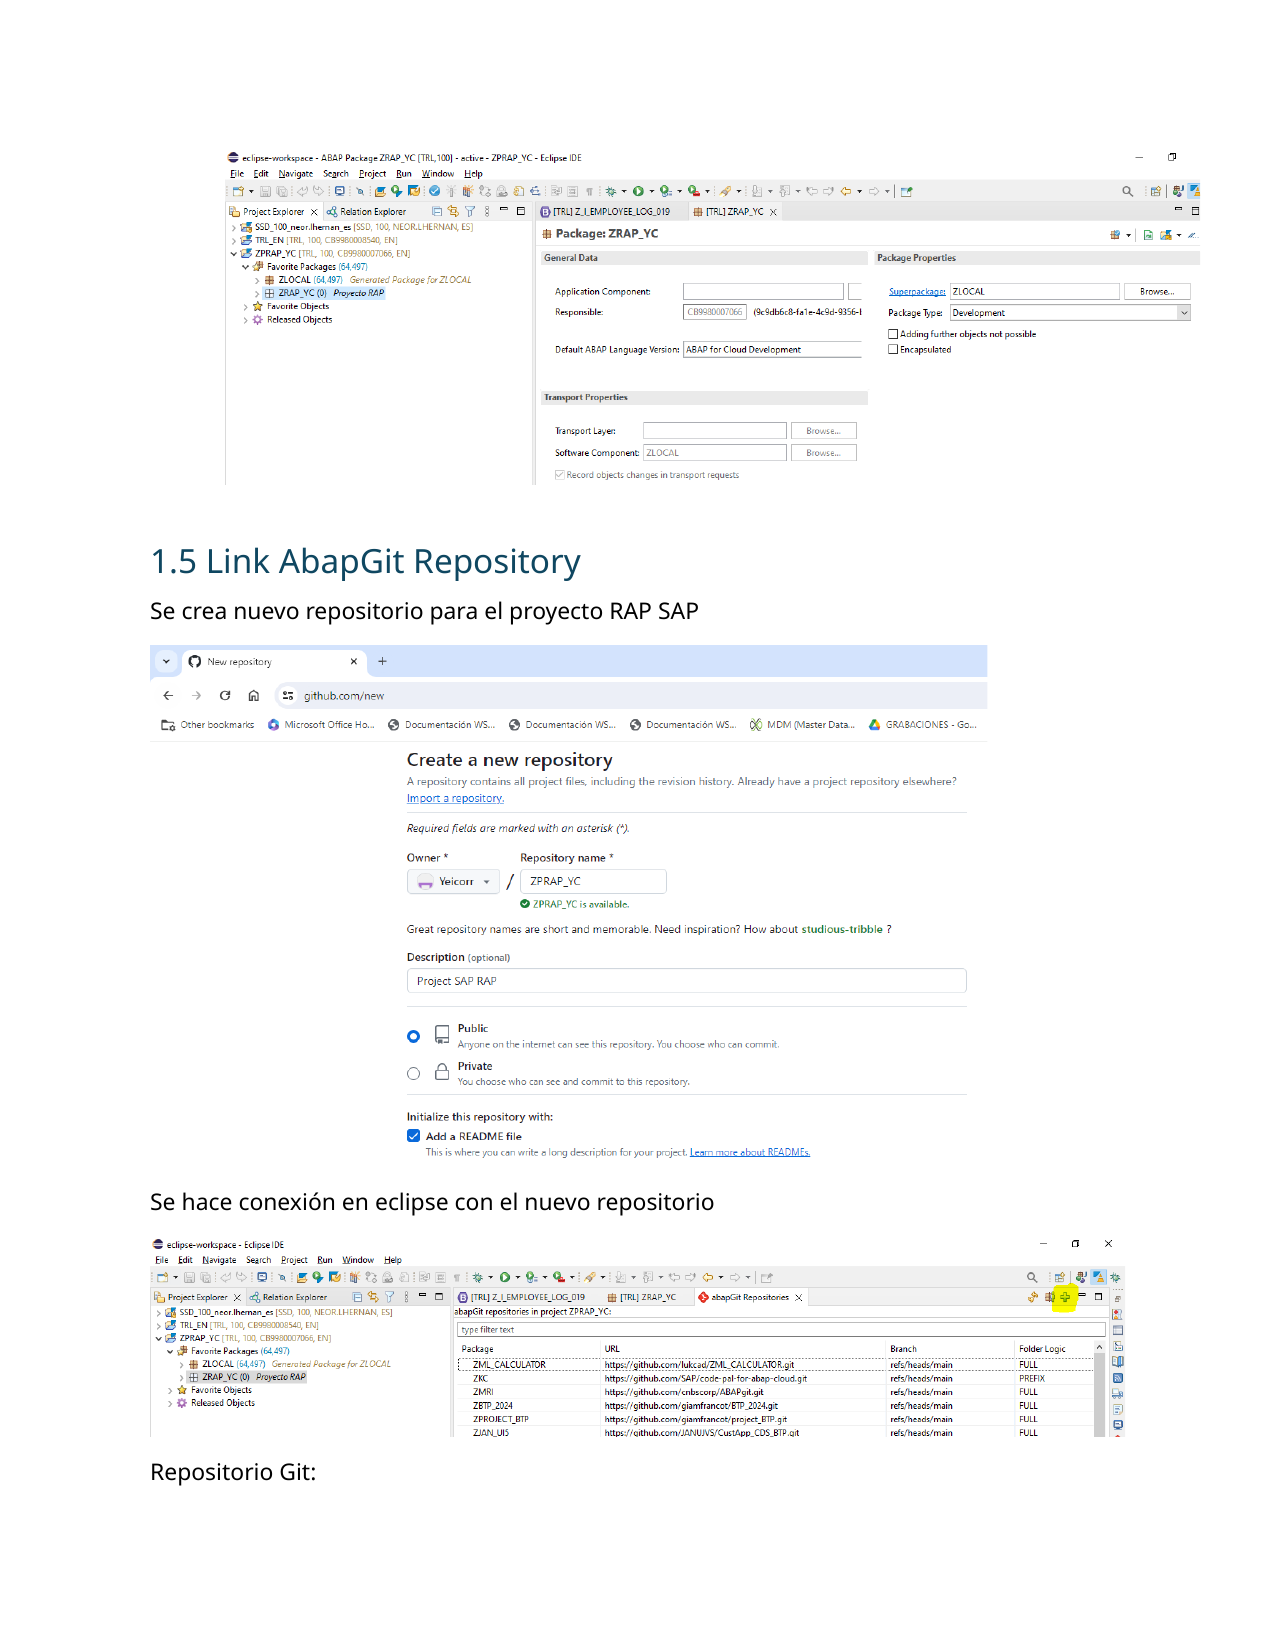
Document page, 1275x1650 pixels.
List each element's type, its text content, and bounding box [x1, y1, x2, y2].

picture [150, 1236, 1125, 1437]
text Repositorio Git: [150, 1456, 1125, 1487]
subtitle 1.5 Link AbapGit Repository [150, 537, 1125, 583]
text Se hace conexión en eclipse con el nuevo repositorio [150, 1186, 1125, 1217]
picture [150, 645, 988, 1167]
picture [225, 150, 1200, 485]
text Se crea nuevo repositorio para el proyecto RAP SAP [150, 595, 1125, 626]
